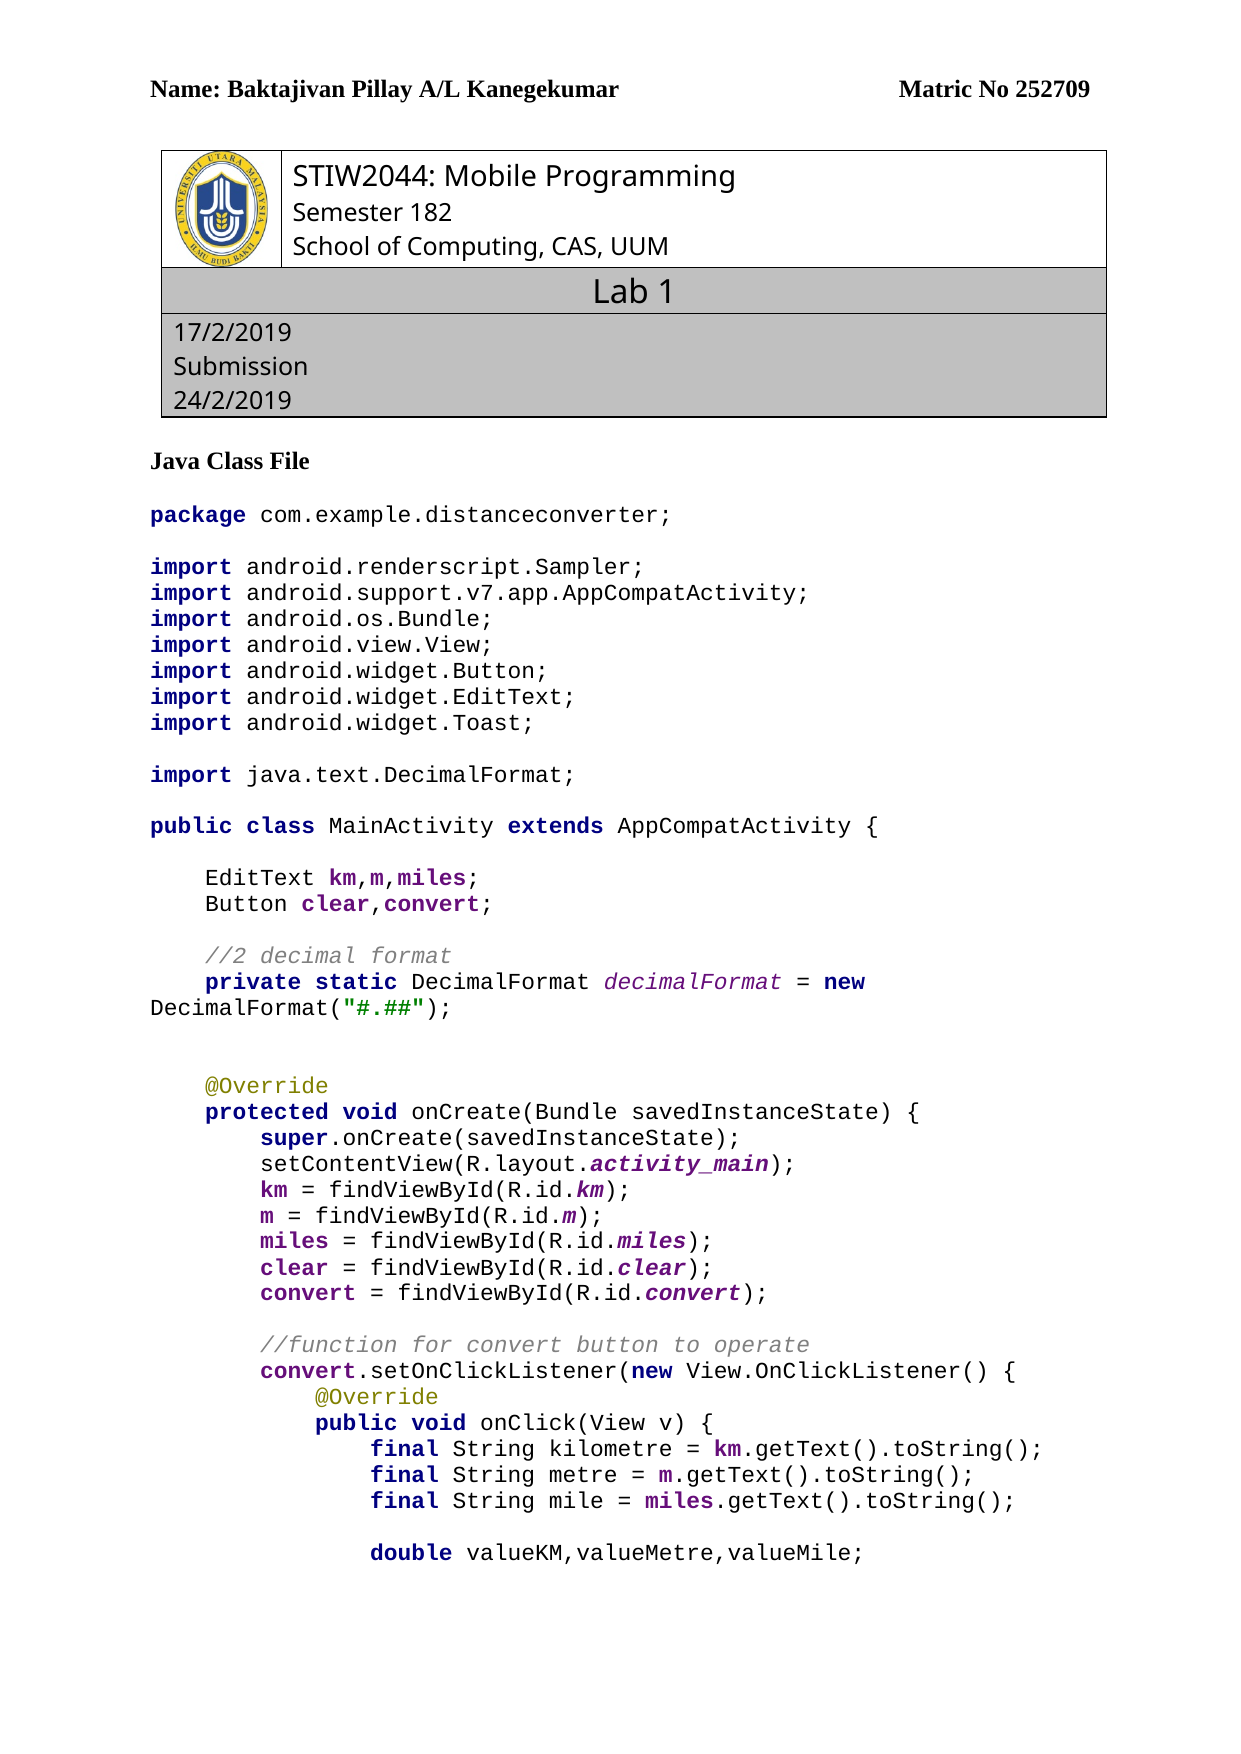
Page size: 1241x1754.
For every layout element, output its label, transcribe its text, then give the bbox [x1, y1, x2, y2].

picture [175, 151, 268, 267]
table_header [162, 151, 175, 267]
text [150, 504, 1090, 1593]
table_cell Lab 1 [162, 268, 1106, 313]
text Java Class File [150, 446, 1090, 475]
table_header [268, 151, 281, 267]
table_header STIW2044: Mobile Programming Semester 182 School of Computing, CAS, UUM [282, 151, 1106, 267]
table_cell 17/2/2019 Submission 24/2/2019 [162, 314, 1106, 416]
